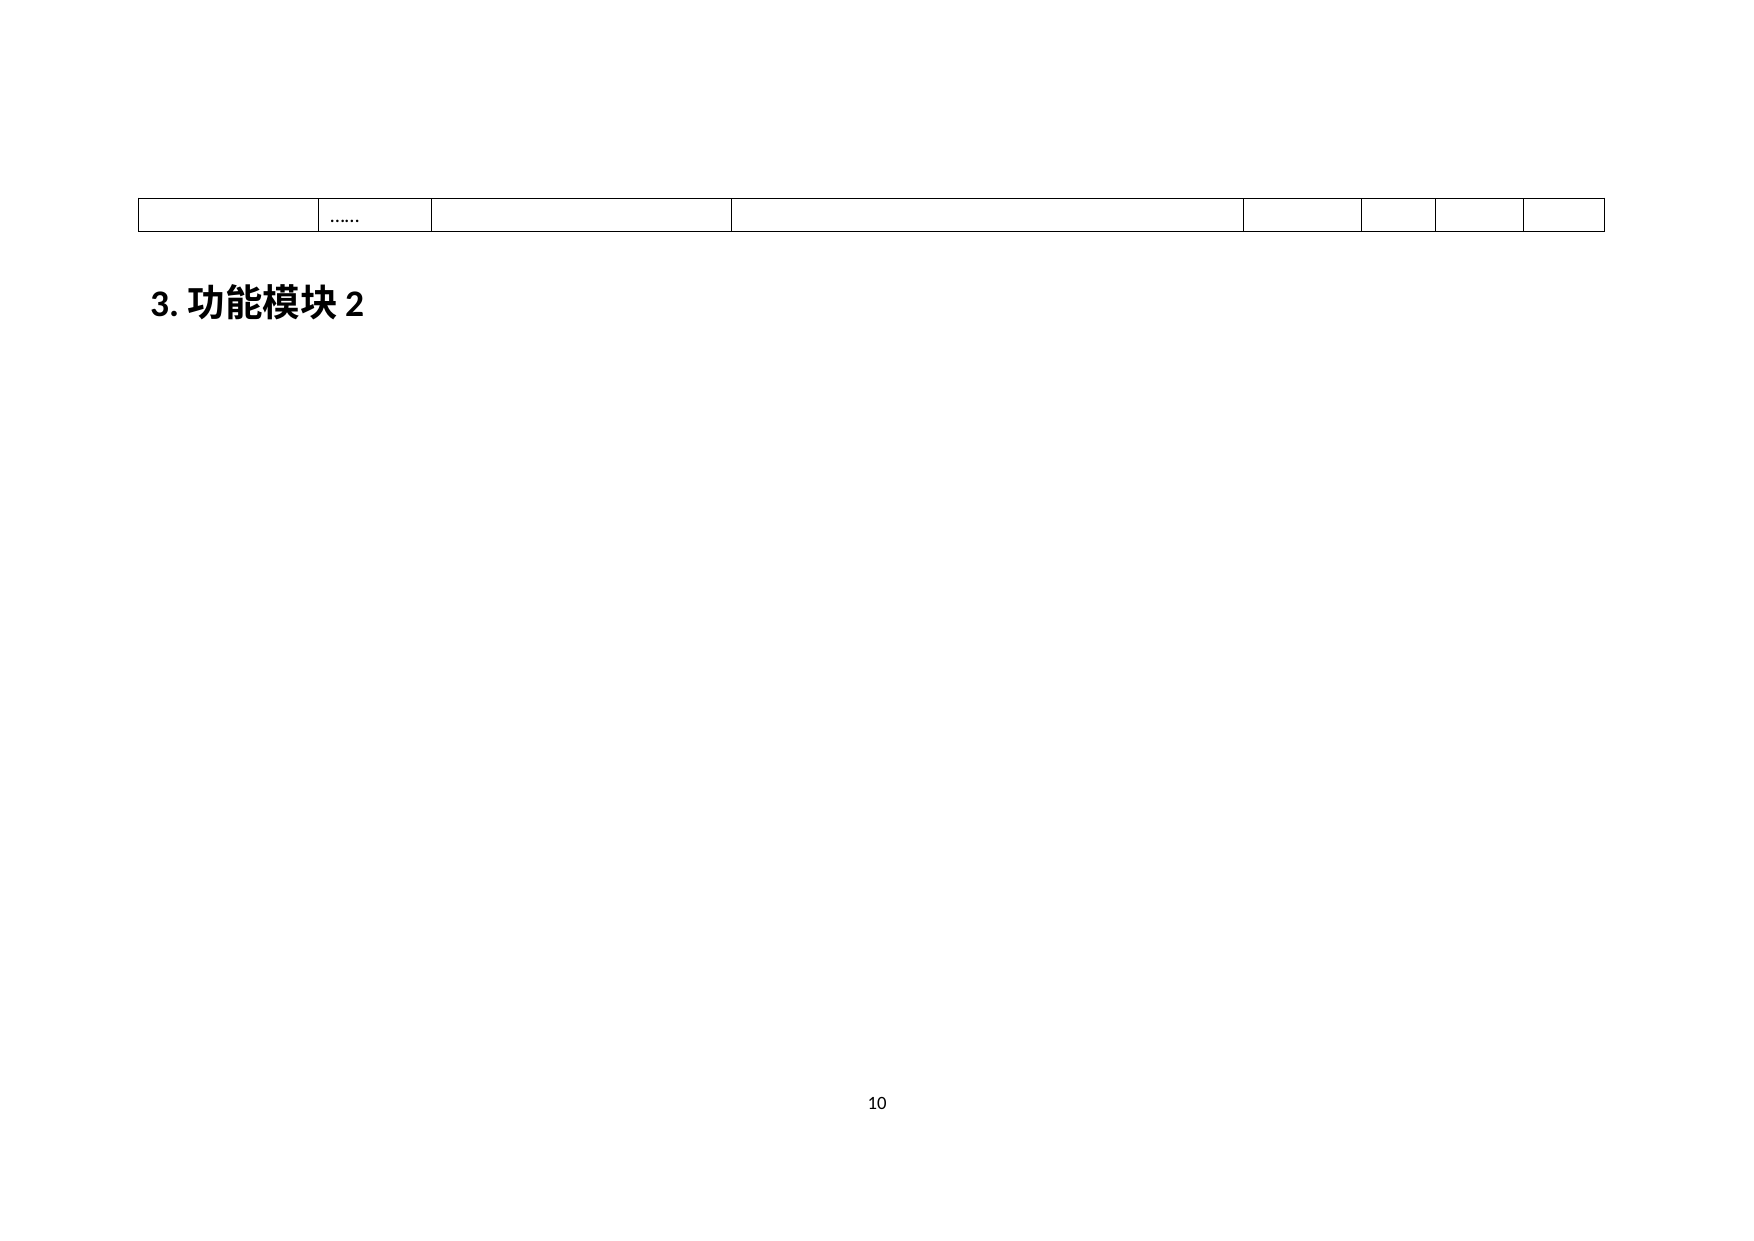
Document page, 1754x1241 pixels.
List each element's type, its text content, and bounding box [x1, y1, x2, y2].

table_cell [1524, 199, 1604, 231]
table_cell [1244, 199, 1361, 231]
table_cell [139, 199, 318, 231]
table_cell …… [319, 199, 431, 231]
table_cell [1436, 199, 1523, 231]
table_cell [432, 199, 731, 231]
subtitle 3. 功能模块2 [150, 268, 1604, 333]
table_cell [732, 199, 1243, 231]
table_cell [1362, 199, 1435, 231]
